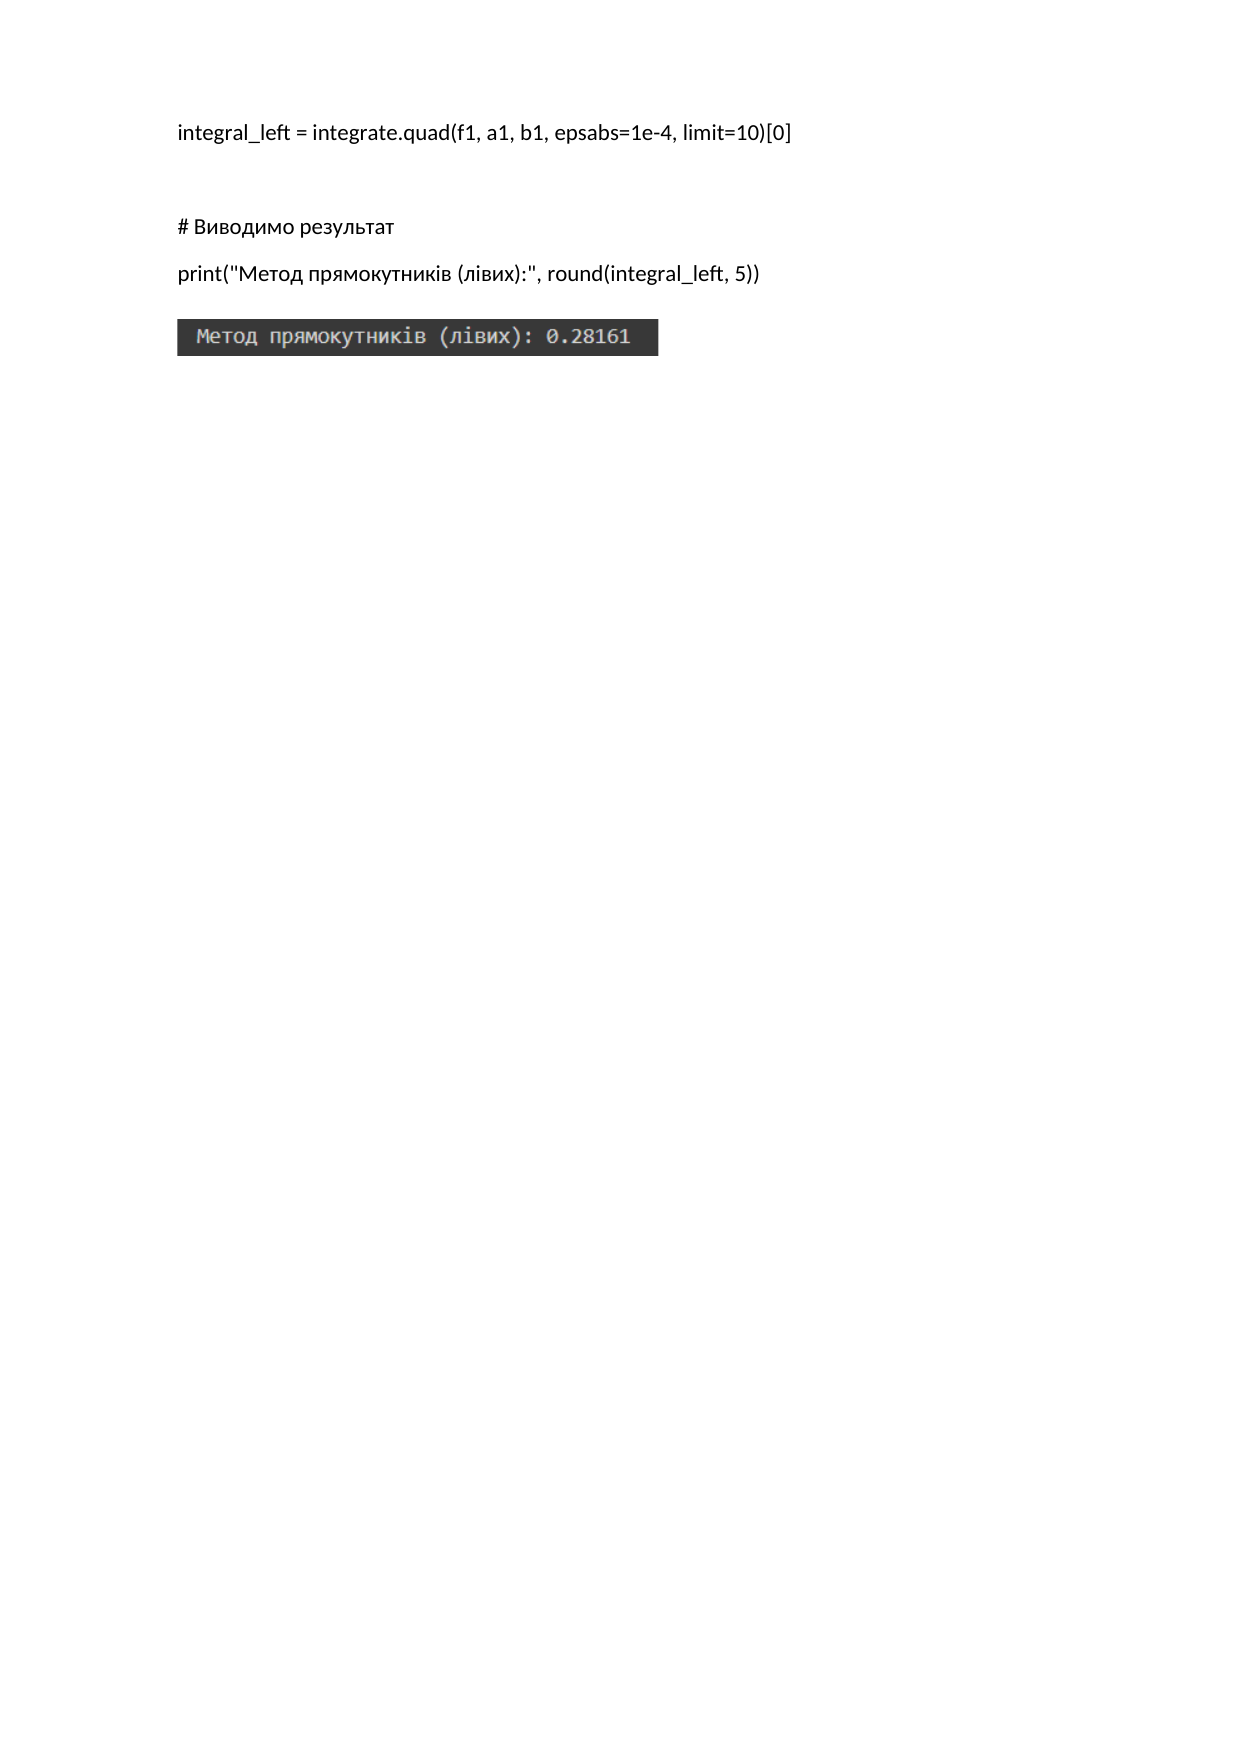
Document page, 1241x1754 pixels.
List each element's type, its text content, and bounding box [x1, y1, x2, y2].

text integral_left = integrate.quad(f1, a1, b1, epsabs=1e-4, limit=10)[0] [177, 118, 1152, 146]
text # Виводимо результат [177, 212, 1152, 240]
text print("Метод прямокутників (лівих):", round(integral_left, 5)) [177, 259, 1152, 355]
picture [177, 319, 659, 356]
